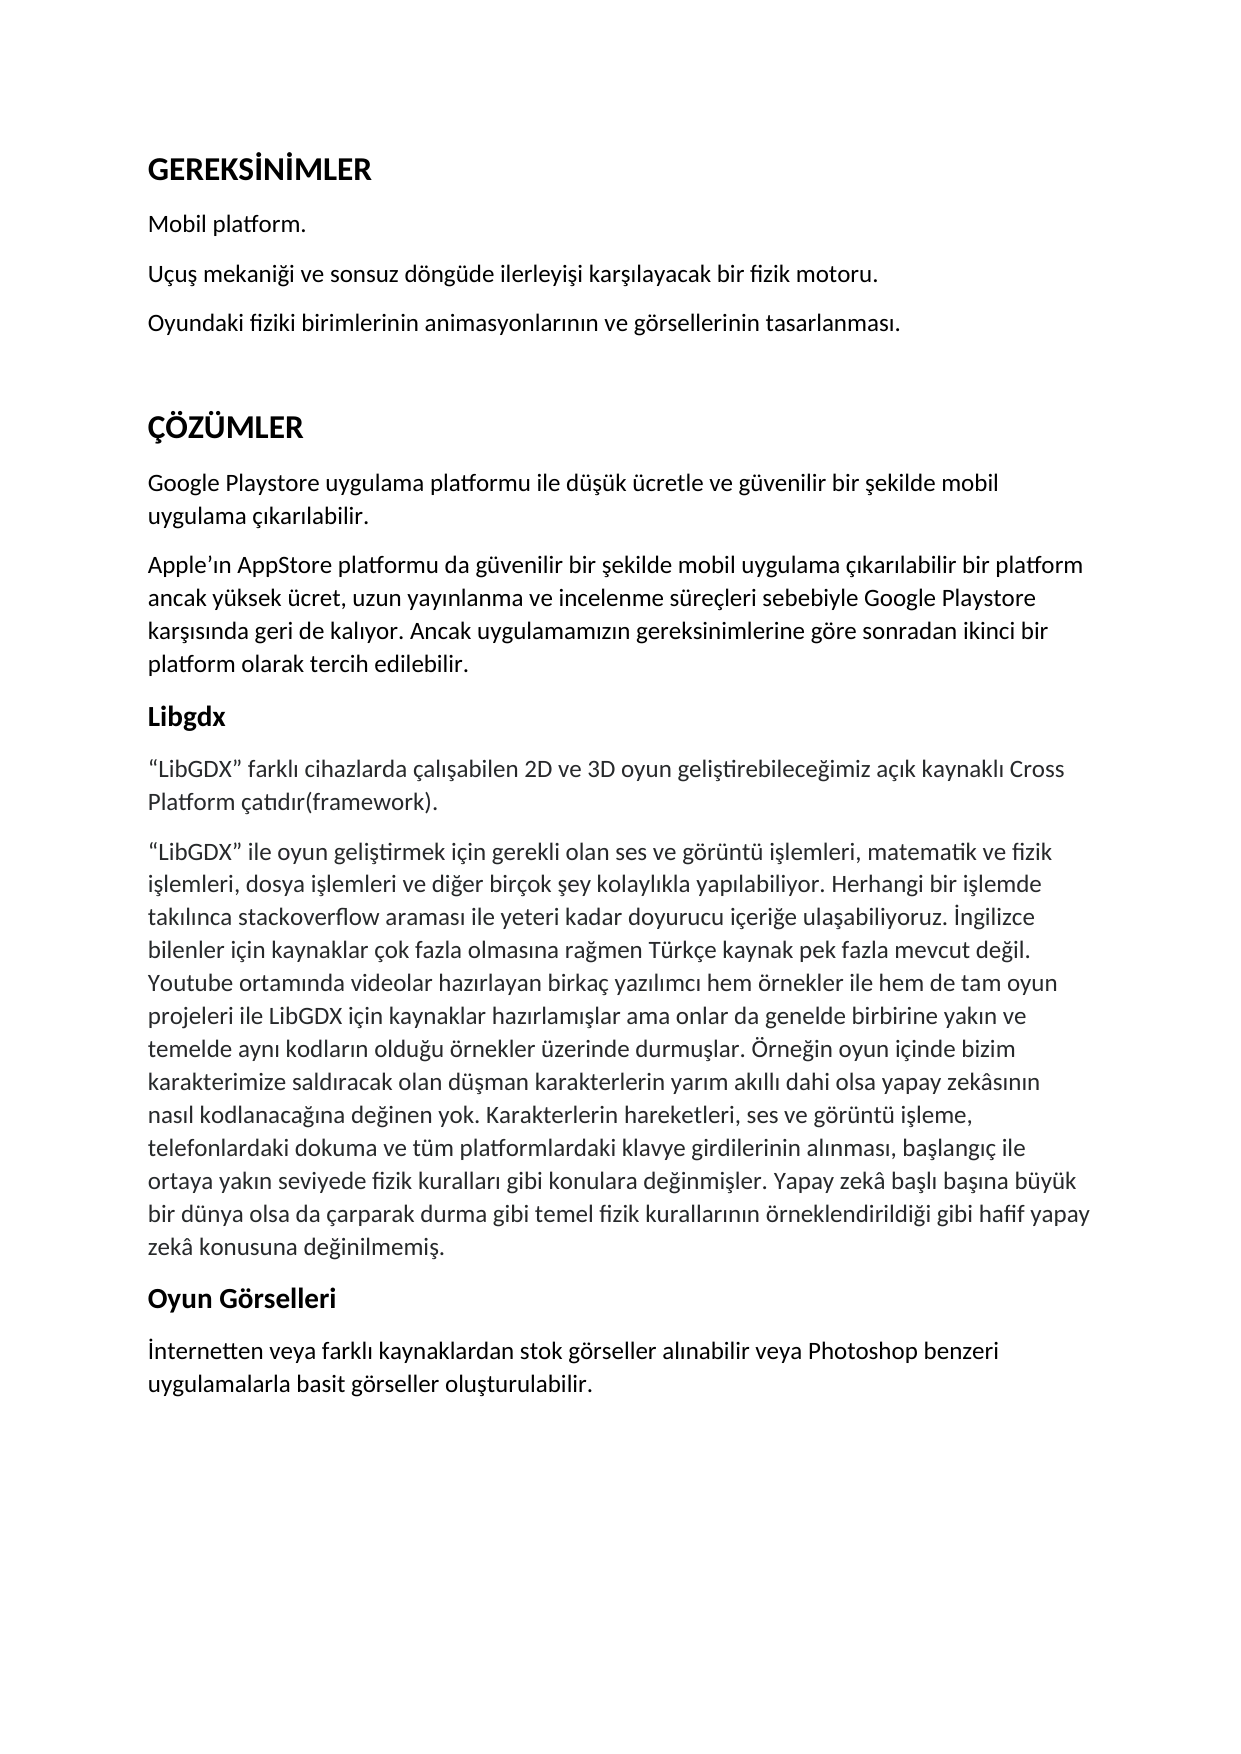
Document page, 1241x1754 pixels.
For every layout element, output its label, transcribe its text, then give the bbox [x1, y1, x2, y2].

text Google Playstore uygulama platformu ile düşük ücretle ve güvenilir bir şekilde mobil uygulama çıkarılabilir. [148, 467, 1093, 531]
text Uçuş mekaniği ve sonsuz döngüde ilerleyişi karşılayacak bir fizik motoru. [148, 258, 1093, 288]
text Apple’ın AppStore platformu da güvenilir bir şekilde mobil uygulama çıkarılabilir bir platform ancak yüksek ücret, uzun yayınlanma ve incelenme süreçleri sebebiyle Google Playstore karşısında geri de kalıyor. Ancak uygulamamızın gereksinimlerine göre sonradan ikinci bir platform olarak tercih edilebilir. [148, 550, 1093, 679]
text Oyundaki fiziki birimlerinin animasyonlarının ve görsellerinin tasarlanması. [148, 307, 1093, 338]
text “LibGDX” ile oyun geliştirmek için gerekli olan ses ve görüntü işlemleri, matematik ve fizik işlemleri, dosya işlemleri ve diğer birçok şey kolaylıkla yapılabiliyor. Herhangi bir işlemde takılınca stackoverflow araması ile yeteri kadar doyurucu içeriğe ulaşabiliyoruz. İngilizce bilenler için kaynaklar çok fazla olmasına rağmen Türkçe kaynak pek fazla mevcut değil. Youtube ortamında videolar hazırlayan birkaç yazılımcı hem örnekler ile hem de tam oyun projeleri ile LibGDX için kaynaklar hazırlamışlar ama onlar da genelde birbirine yakın ve temelde aynı kodların olduğu örnekler üzerinde durmuşlar. Örneğin oyun içinde bizim karakterimize saldıracak olan düşman karakterlerin yarım akıllı dahi olsa yapay zekâsının nasıl kodlanacağına değinen yok. Karakterlerin hareketleri, ses ve görüntü işleme, telefonlardaki dokuma ve tüm platformlardaki klavye girdilerinin alınması, başlangıç ile ortaya yakın seviyede fizik kuralları gibi konulara değinmişler. Yapay zekâ başlı başına büyük bir dünya olsa da çarparak durma gibi temel fizik kurallarının örneklendirildiği gibi hafif yapay zekâ konusuna değinilmemiş. [148, 836, 1093, 1261]
text Oyun Görselleri [148, 1280, 1093, 1316]
text İnternetten veya farklı kaynaklardan stok görseller alınabilir veya Photoshop benzeri uygulamalarla basit görseller oluşturulabilir. [148, 1335, 1093, 1399]
text ÇÖZÜMLER [148, 407, 1093, 447]
text “LibGDX” farklı cihazlarda çalışabilen 2D ve 3D oyun geliştirebileceğimiz açık kaynaklı Cross Platform çatıdır(framework). [148, 753, 1093, 817]
text Libgdx [148, 698, 1093, 734]
text Mobil platform. [148, 208, 1093, 239]
text GEREKSİNİMLER [148, 148, 1093, 188]
